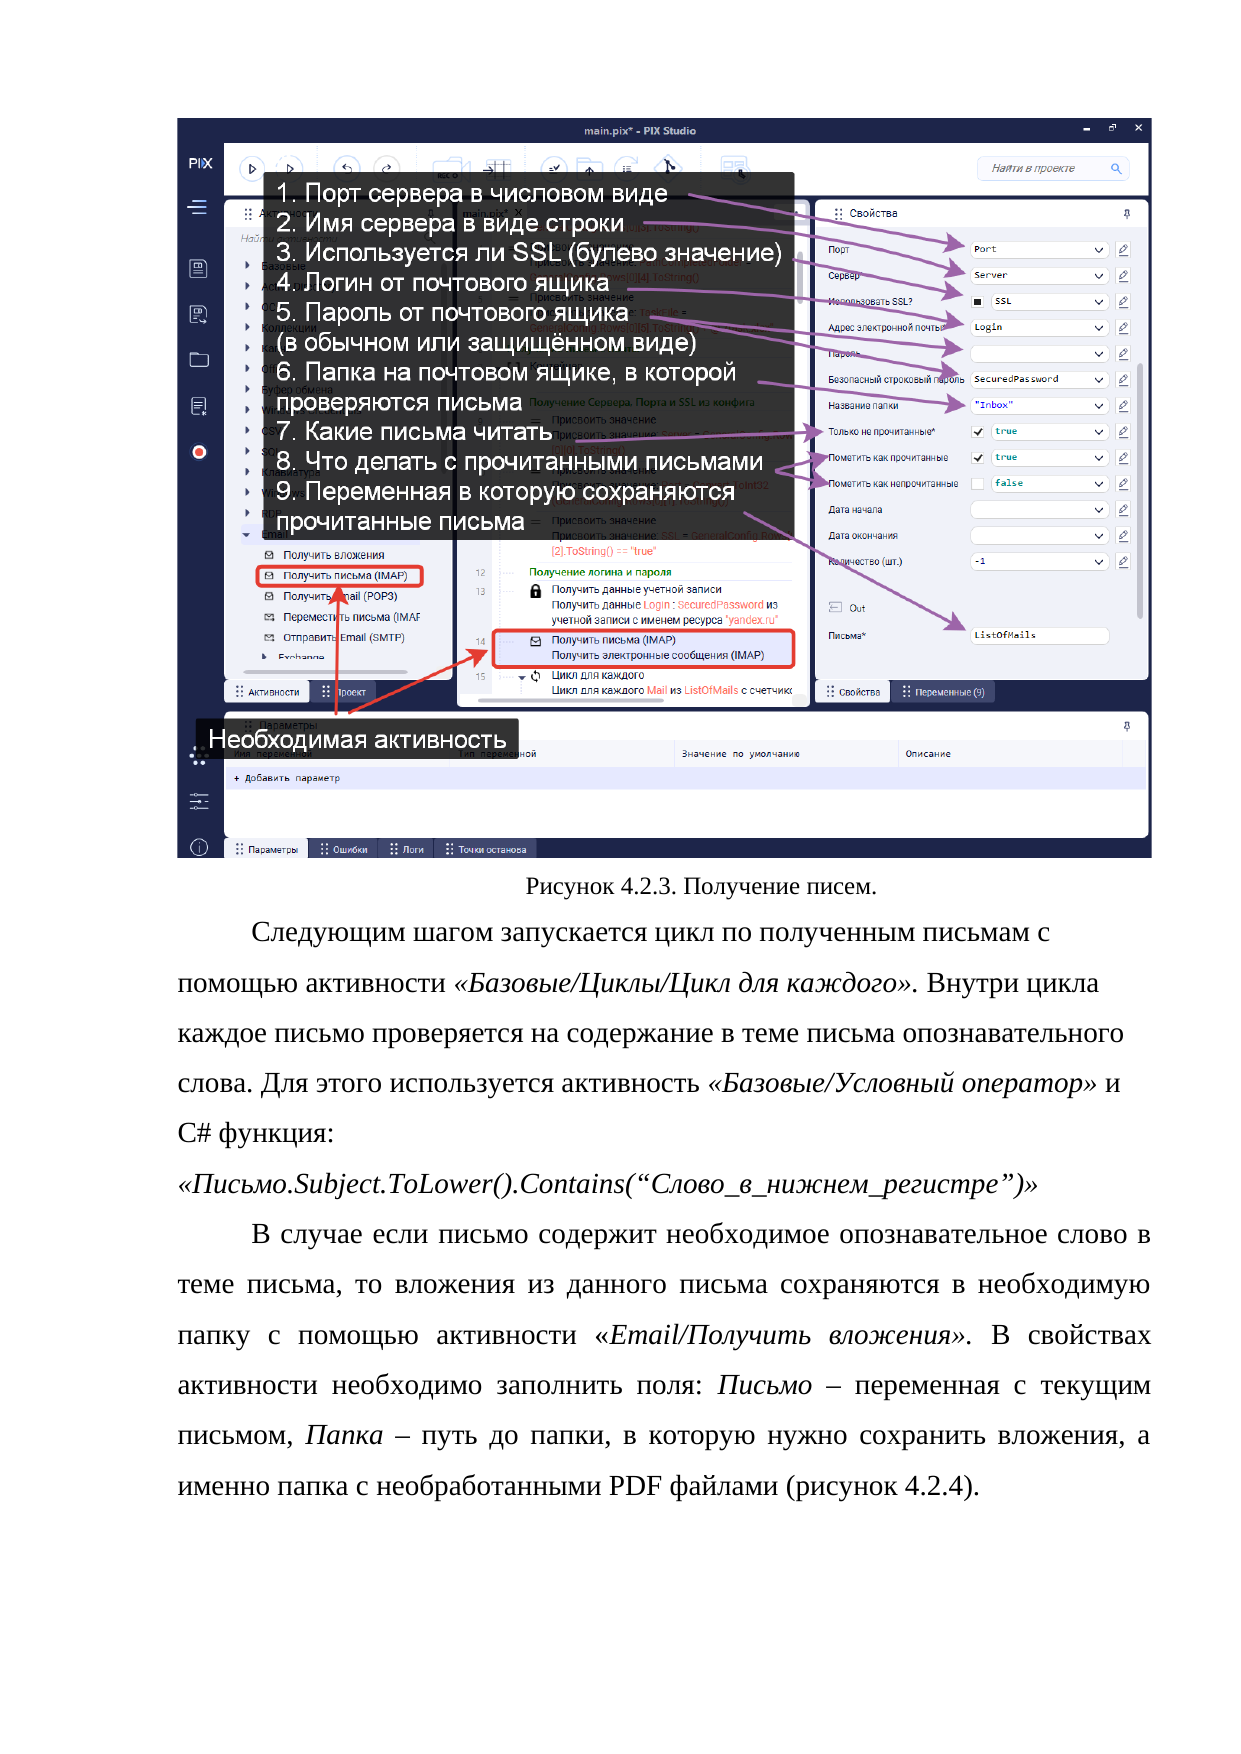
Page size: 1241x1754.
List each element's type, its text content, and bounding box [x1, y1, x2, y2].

picture [177, 118, 1152, 858]
text Рисунок 4.2.3. Получение писем. [177, 871, 1152, 900]
text В случае если письмо содержит необходимое опознавательное слово в теме письма, то вложения из данного письма сохраняются в необходимую папку с помощью активности «Email/Получить вложения». В свойствах активности необходимо заполнить поля: Письмо – переменная с текущим письмом, Папка – путь до папки, в которую нужно сохранить вложения, а именно папка с необработанными PDF файлами (рисунок 4.2.4). [177, 1216, 1152, 1501]
text Следующим шагом запускается цикл по полученным письмам с помощью активности «Базовые/Циклы/Цикл для каждого». Внутри цикла каждое письмо проверяется на содержание в теме письма опознавательного слова. Для этого используется активность «Базовые/Условный оператор» и C# функция: «Письмо.Subject.ToLower().Contains(“Слово_в_нижнем_регистре”)» [177, 914, 1152, 1199]
